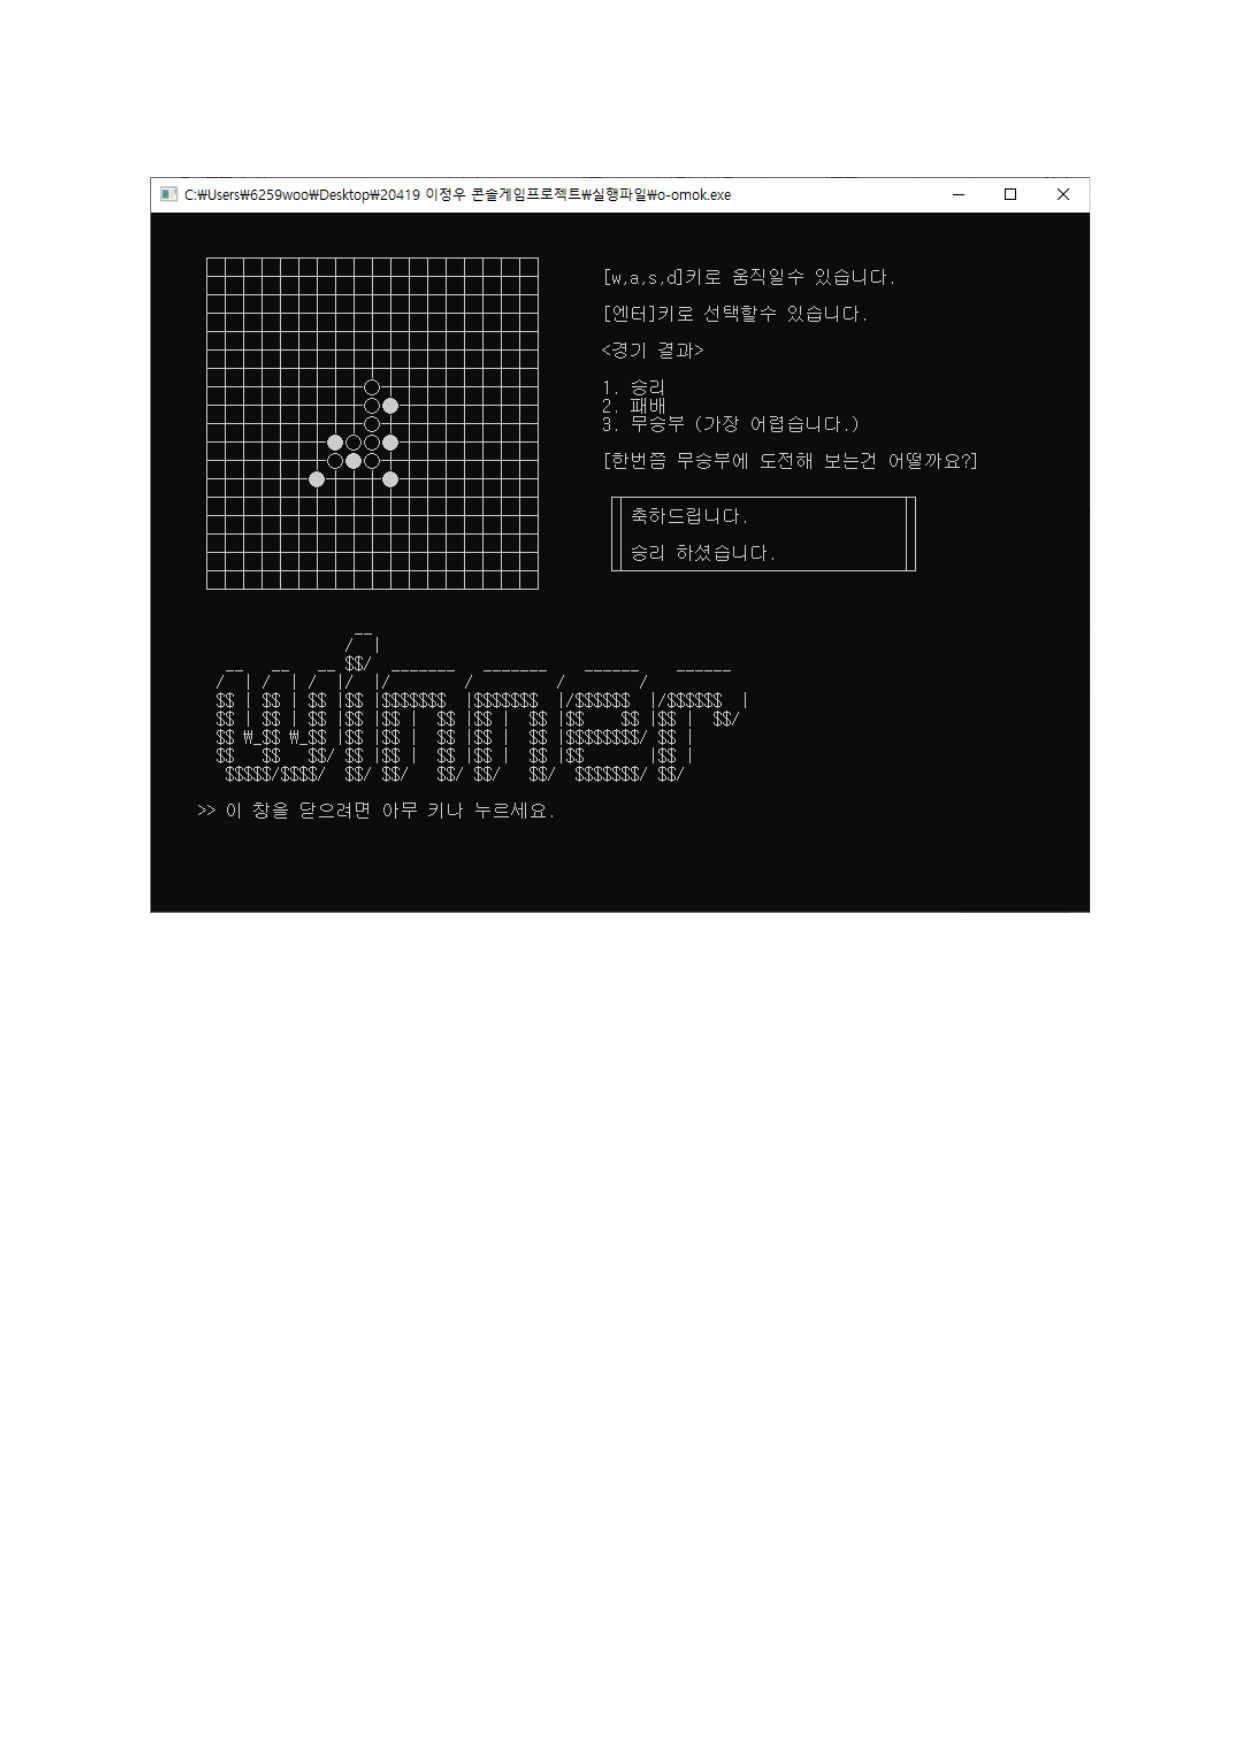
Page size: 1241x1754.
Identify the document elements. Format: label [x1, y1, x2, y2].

picture [150, 177, 1091, 913]
